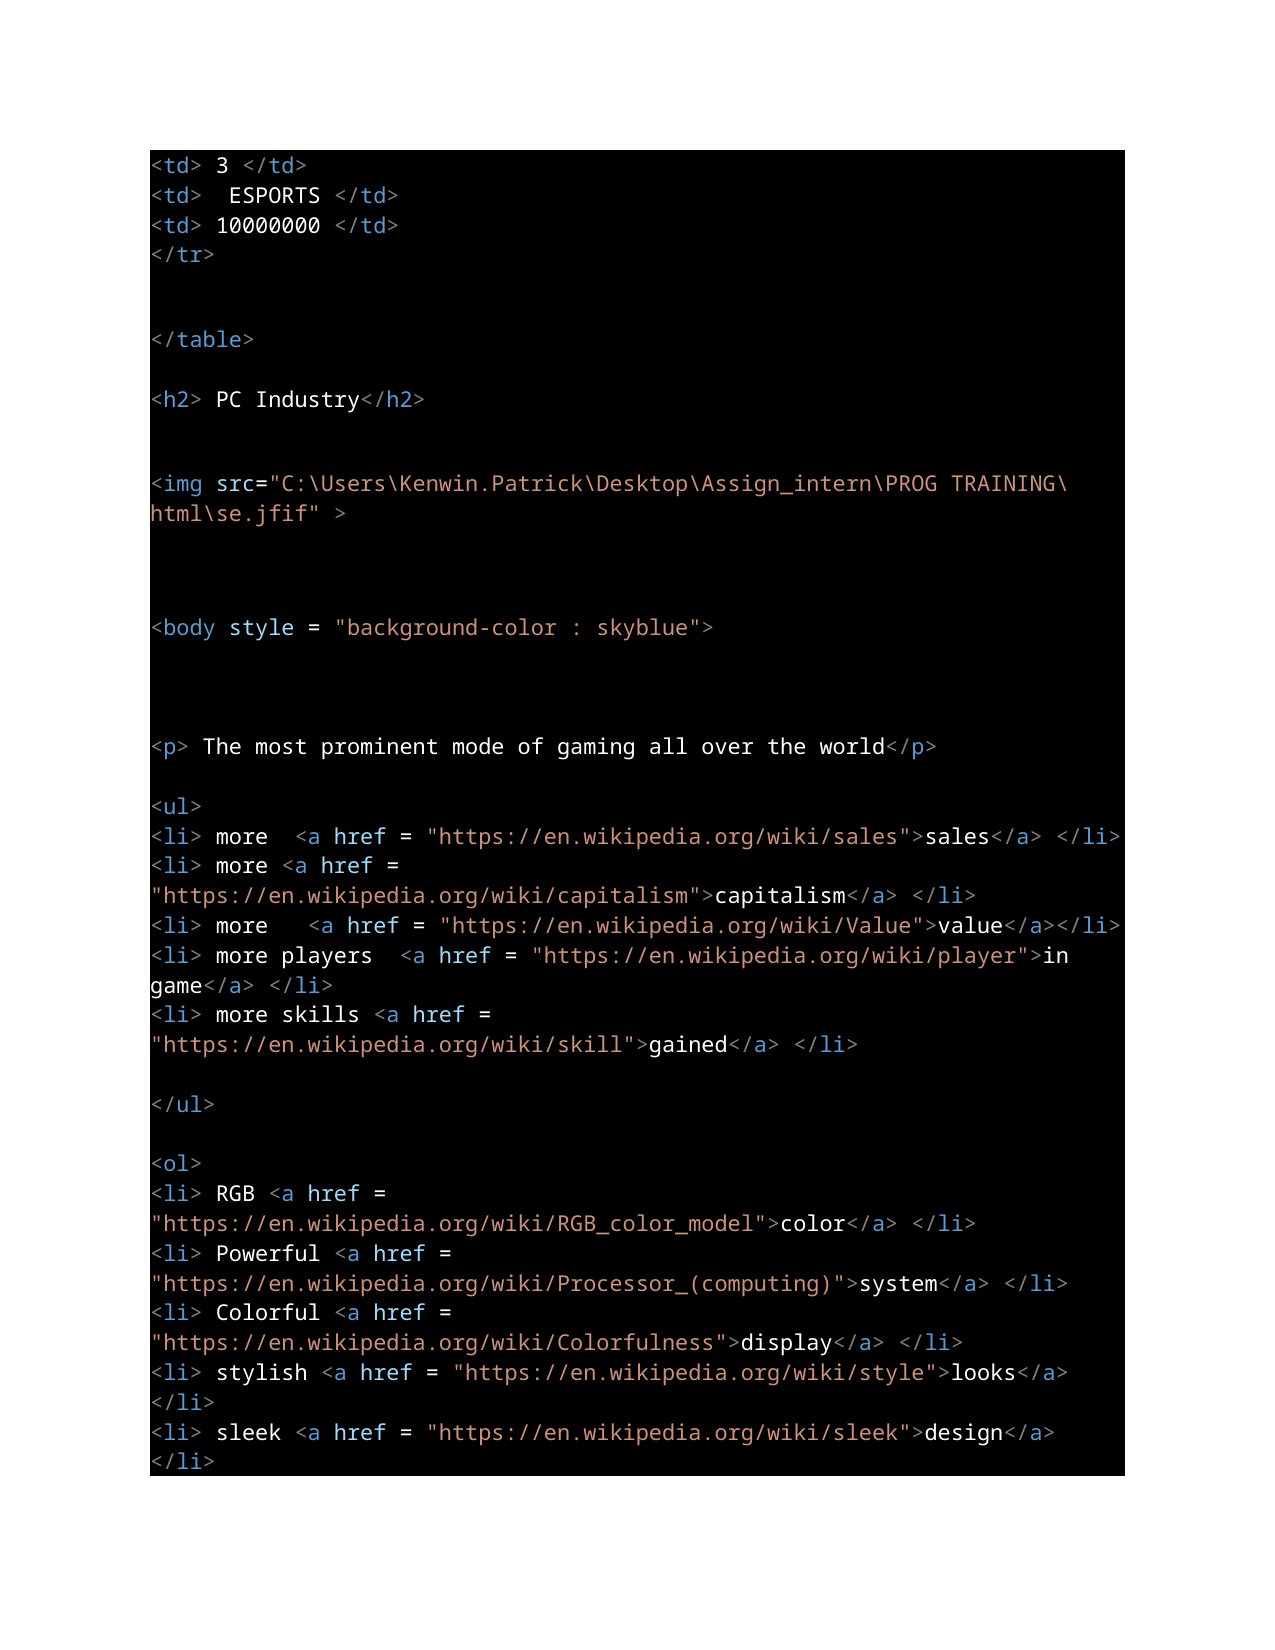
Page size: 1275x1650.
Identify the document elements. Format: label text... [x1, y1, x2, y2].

text <td> 3 </td> [150, 150, 1125, 180]
text <body style = "background-color : skyblue"> [150, 612, 1125, 642]
text </tr> [150, 239, 1125, 269]
text <li> stylish <a href = "https://en.wikipedia.org/wiki/style">looks</a> </li> [150, 1357, 1125, 1417]
text </ul> [150, 1089, 1125, 1119]
text <li> more <a href = "https://en.wikipedia.org/wiki/capitalism">capitalism</a> </li> [150, 851, 1125, 910]
text <p> The most prominent mode of gaming all over the world</p> [150, 731, 1125, 761]
text <li> RGB <a href = "https://en.wikipedia.org/wiki/RGB_color_model">color</a> </li> [150, 1178, 1125, 1238]
text <li> more <a href = "https://en.wikipedia.org/wiki/sales">sales</a> </li> [150, 821, 1125, 851]
text <li> Colorful <a href = "https://en.wikipedia.org/wiki/Colorfulness">display</a> </li> [150, 1297, 1125, 1357]
text <li> sleek <a href = "https://en.wikipedia.org/wiki/sleek">design</a> </li> [150, 1417, 1125, 1476]
text <li> more players <a href = "https://en.wikipedia.org/wiki/player">in game</a> </li> [150, 940, 1125, 999]
text <img src="C:\Users\Kenwin.Patrick\Desktop\Assign_intern\PROG TRAINING\html\se.jfif" > [150, 468, 1125, 528]
text <li> more skills <a href = "https://en.wikipedia.org/wiki/skill">gained</a> </li> [150, 999, 1125, 1059]
text <td> 10000000 </td> [150, 209, 1125, 239]
text <li> Powerful <a href = "https://en.wikipedia.org/wiki/Processor_(computing)">system</a> </li> [150, 1238, 1125, 1297]
text <li> more <a href = "https://en.wikipedia.org/wiki/Value">value</a></li> [150, 910, 1125, 940]
text <h2> PC Industry</h2> [150, 383, 1125, 413]
text <ol> [150, 1148, 1125, 1178]
text <ul> [150, 791, 1125, 821]
text <td> ESPORTS </td> [150, 180, 1125, 209]
text </table> [150, 324, 1125, 354]
